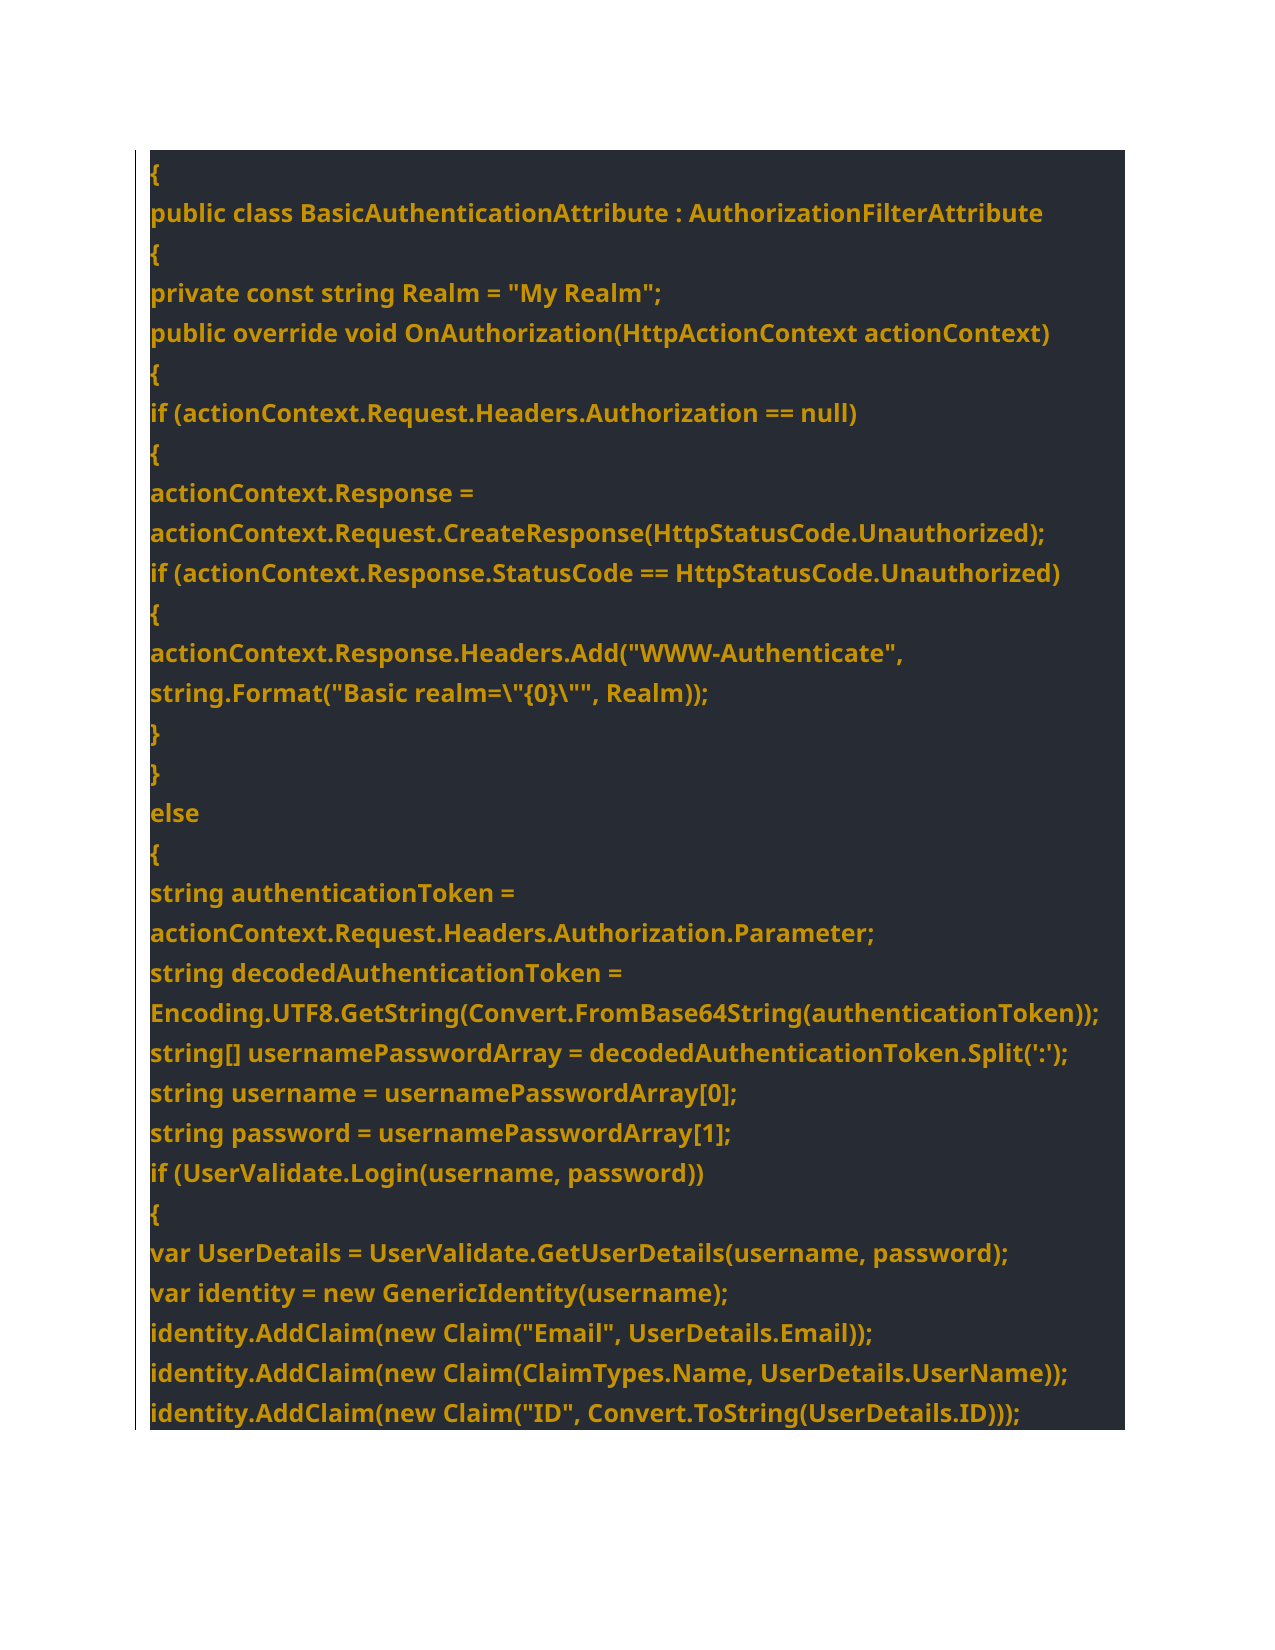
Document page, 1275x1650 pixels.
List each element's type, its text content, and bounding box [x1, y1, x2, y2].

text } [150, 710, 1125, 750]
text if (actionContext.Response.StatusCode == HttpStatusCode.Unauthorized) [150, 550, 1125, 590]
text private const string Realm = "My Realm"; [150, 270, 1125, 310]
text identity.AddClaim(new Claim("ID", Convert.ToString(UserDetails.ID))); [150, 1390, 1125, 1430]
text string authenticationToken = actionContext.Request.Headers.Authorization.Parameter; [150, 870, 1125, 950]
text } [150, 750, 1125, 790]
text { [150, 590, 1125, 630]
text { [150, 230, 1125, 270]
text identity.AddClaim(new Claim(ClaimTypes.Name, UserDetails.UserName)); [150, 1350, 1125, 1390]
text string username = usernamePasswordArray[0]; [150, 1070, 1125, 1110]
text { [150, 830, 1125, 870]
text public class BasicAuthenticationAttribute : AuthorizationFilterAttribute [150, 190, 1125, 230]
text actionContext.Response = actionContext.Request.CreateResponse(HttpStatusCode.Unauthorized); [150, 470, 1125, 550]
text else [150, 790, 1125, 830]
text var identity = new GenericIdentity(username); [150, 1270, 1125, 1310]
text identity.AddClaim(new Claim("Email", UserDetails.Email)); [150, 1310, 1125, 1350]
text { [150, 150, 1125, 190]
text public override void OnAuthorization(HttpActionContext actionContext) [150, 310, 1125, 350]
text { [150, 430, 1125, 470]
text if (actionContext.Request.Headers.Authorization == null) [150, 390, 1125, 430]
text var UserDetails = UserValidate.GetUserDetails(username, password); [150, 1230, 1125, 1270]
text { [150, 350, 1125, 390]
text { [150, 1190, 1125, 1230]
text if (UserValidate.Login(username, password)) [150, 1150, 1125, 1190]
text string[] usernamePasswordArray = decodedAuthenticationToken.Split(':'); [150, 1030, 1125, 1070]
text actionContext.Response.Headers.Add("WWW-Authenticate", string.Format("Basic realm=\"{0}\"", Realm)); [150, 630, 1125, 710]
text string decodedAuthenticationToken = Encoding.UTF8.GetString(Convert.FromBase64String(authenticationToken)); [150, 950, 1125, 1030]
text string password = usernamePasswordArray[1]; [150, 1110, 1125, 1150]
